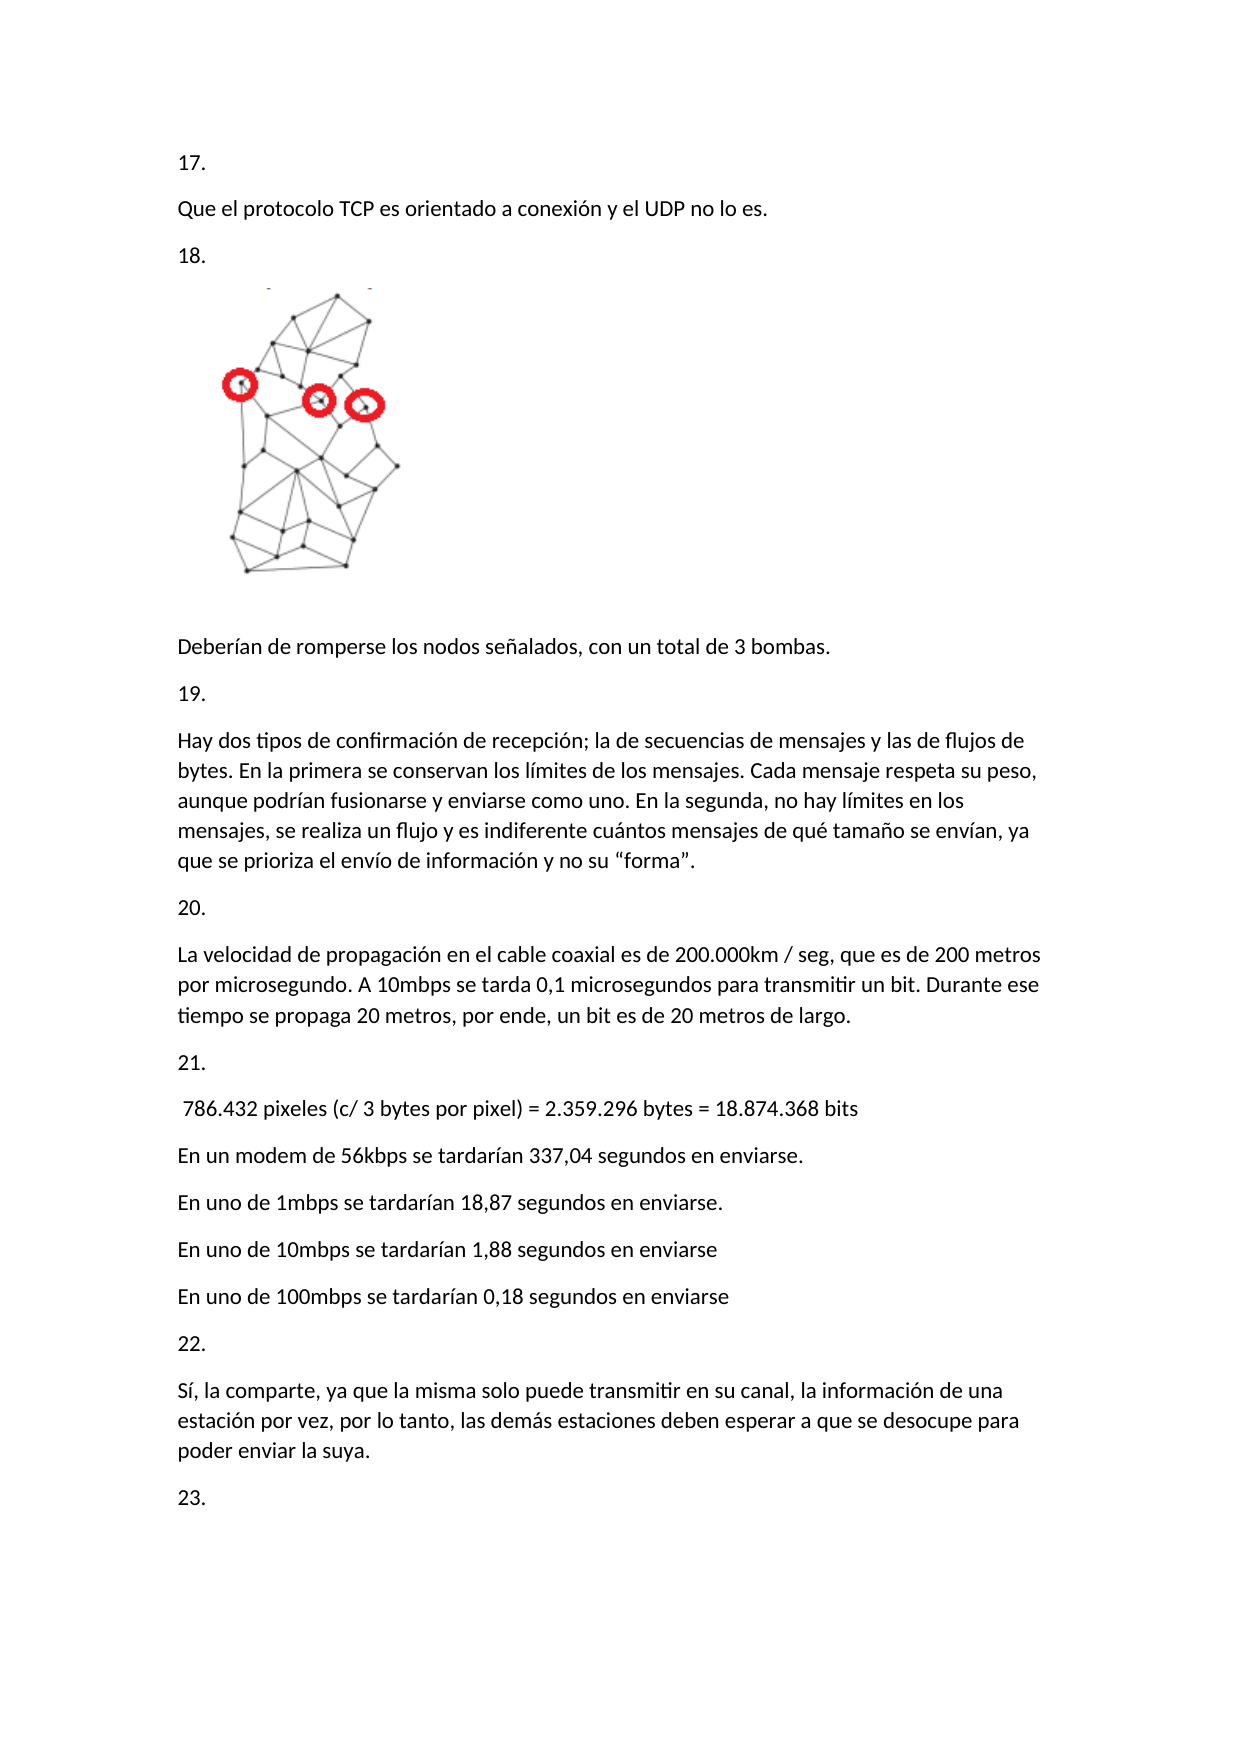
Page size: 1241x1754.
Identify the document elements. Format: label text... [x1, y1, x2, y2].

text 22. [177, 1329, 1063, 1357]
text 21. [177, 1048, 1063, 1076]
text Sí, la comparte, ya que la misma solo puede transmitir en su canal, la información de una estación por vez, por lo tanto, las demás estaciones deben esperar a que se desocupe para poder enviar la suya. [177, 1376, 1063, 1464]
text 19. [177, 679, 1063, 707]
text En uno de 10mbps se tardarían 1,88 segundos en enviarse [177, 1235, 1063, 1263]
text En un modem de 56kbps se tardarían 337,04 segundos en enviarse. [177, 1141, 1063, 1169]
text Deberían de romperse los nodos señalados, con un total de 3 bombas. [177, 632, 1063, 660]
text Que el protocolo TCP es orientado a conexión y el UDP no lo es. [177, 194, 1063, 222]
text En uno de 1mbps se tardarían 18,87 segundos en enviarse. [177, 1188, 1063, 1216]
text 23. [177, 1483, 1063, 1511]
text Hay dos tipos de confirmación de recepción; la de secuencias de mensajes y las de flujos de bytes. En la primera se conservan los límites de los mensajes. Cada mensaje respeta su peso, aunque podrían fusionarse y enviarse como uno. En la segunda, no hay límites en los mensajes, se realiza un flujo y es indiferente cuántos mensajes de qué tamaño se envían, ya que se prioriza el envío de información y no su “forma”. [177, 726, 1063, 875]
text 17. [177, 148, 1063, 176]
text 786.432 pixeles (c/ 3 bytes por pixel) = 2.359.296 bytes = 18.874.368 bits [177, 1094, 1063, 1123]
picture [177, 288, 459, 614]
text La velocidad de propagación en el cable coaxial es de 200.000km / seg, que es de 200 metros por microsegundo. A 10mbps se tarda 0,1 microsegundos para transmitir un bit. Durante ese tiempo se propaga 20 metros, por ende, un bit es de 20 metros de largo. [177, 940, 1063, 1029]
text En uno de 100mbps se tardarían 0,18 segundos en enviarse [177, 1282, 1063, 1310]
text 18. [177, 241, 1063, 269]
text 20. [177, 893, 1063, 922]
